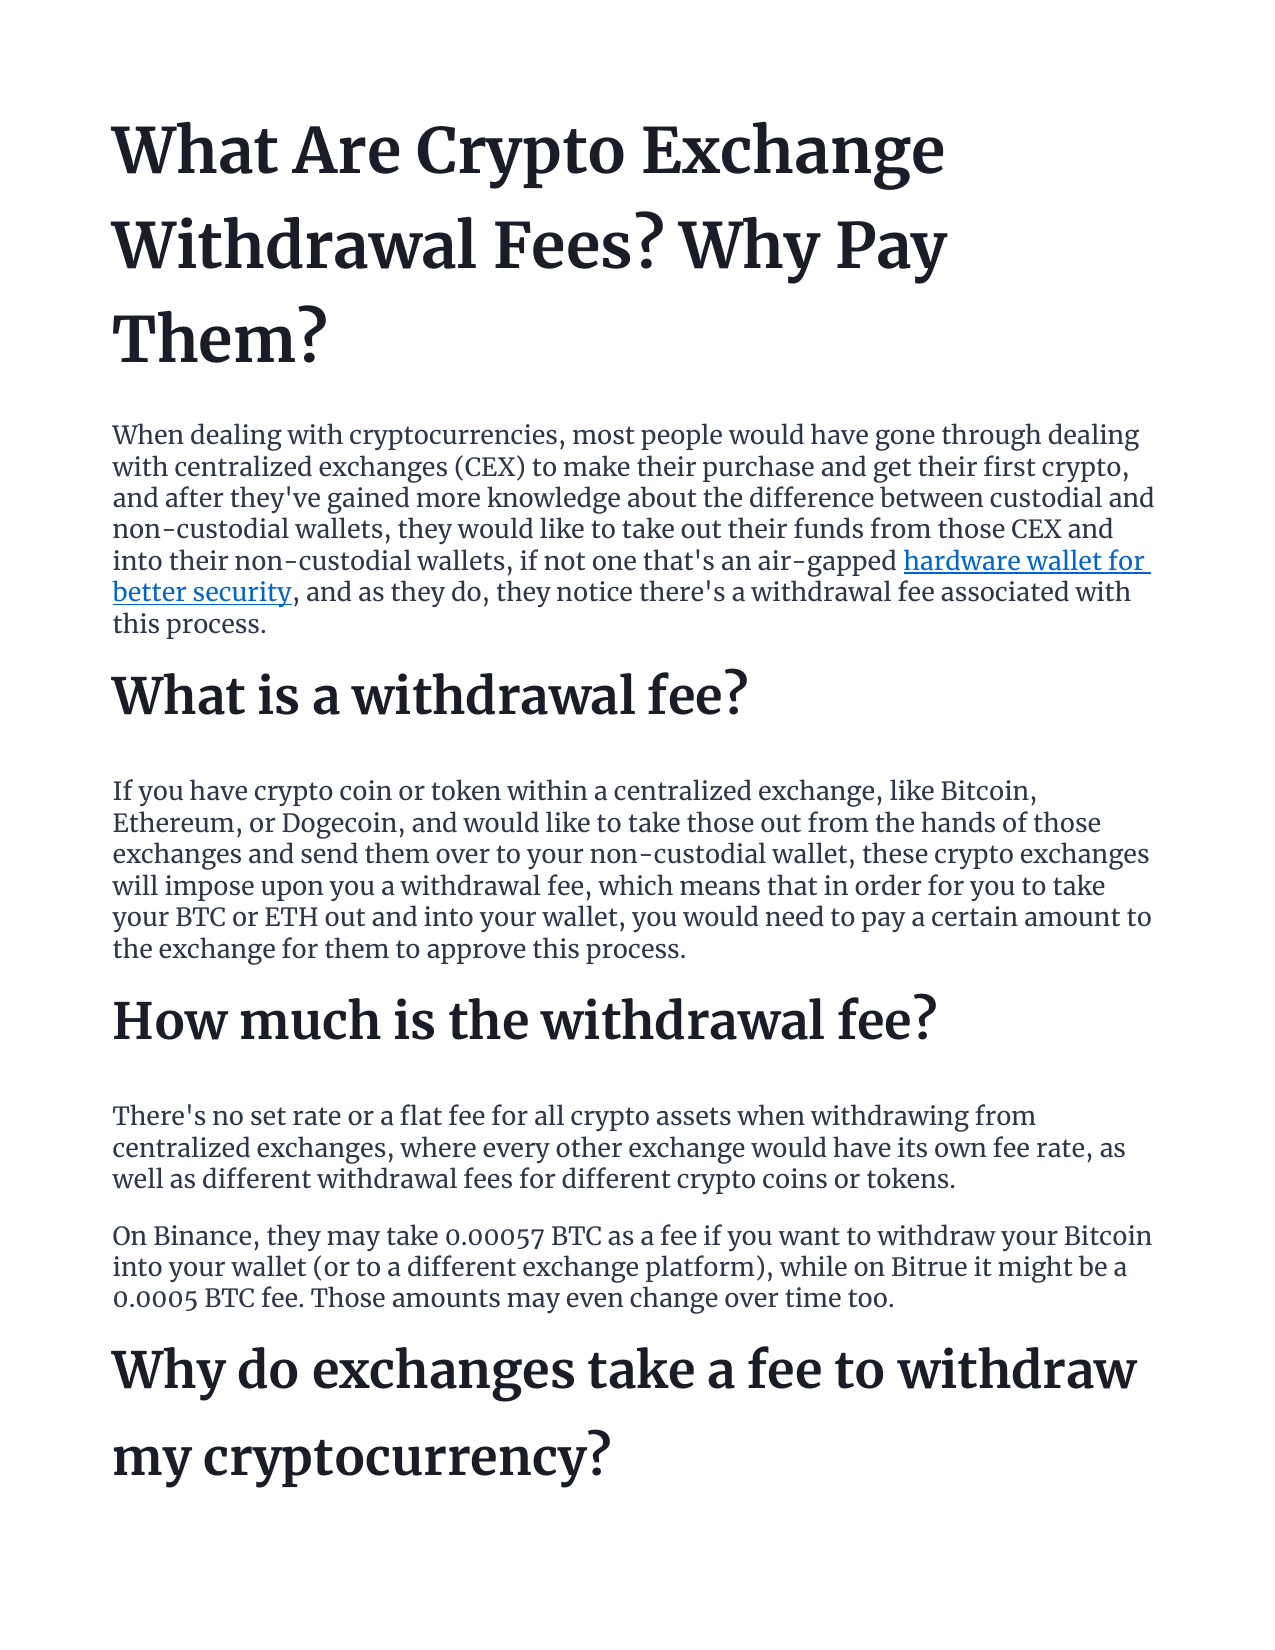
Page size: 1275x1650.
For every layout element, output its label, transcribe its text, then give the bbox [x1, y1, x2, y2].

subtitle How much is the withdrawal fee? [112, 990, 1162, 1053]
subtitle Why do exchanges take a fee to withdraw my cryptocurrency? [112, 1340, 1162, 1489]
text On Binance, they may take 0.00057 BTC as a fee if you want to withdraw your Bitcoin into your wallet (or to a different exchange platform), while on Bitrue it might be a 0.0005 BTC fee. Those amounts may even change over time too. [112, 1220, 1162, 1315]
subtitle What Are Crypto Exchange Withdrawal Fees? Why Pay Them? [112, 112, 1162, 379]
text There's no set rate or a flat fee for all crypto assets when withdrawing from centralized exchanges, where every other exchange would have its own fee rate, as well as different withdrawal fees for different crypto coins or tokens. [112, 1101, 1162, 1195]
text When dealing with cryptocurrencies, most people would have gone through dealing with centralized exchanges (CEX) to make their purchase and get their first crypto, and after they've gained more knowledge about the difference between custodial and non-custodial wallets, they would like to take out their funds from those CEX and into their non-custodial wallets, if not one that's an air-gapped hardware wallet for better security, and as they do, they notice there's a withdrawal fee associated with this process. [112, 420, 1162, 640]
text If you have crypto coin or token within a centralized exchange, like Bitcoin, Ethereum, or Dogecoin, and would like to take those out from the hands of those exchanges and send them over to your non-custodial wallet, these crypto exchanges will impose upon you a withdrawal fee, which means that in order for you to take your BTC or ETH out and into your wallet, you would need to pay a certain amount to the exchange for them to approve this process. [112, 776, 1162, 965]
subtitle What is a withdrawal fee? [112, 665, 1162, 728]
